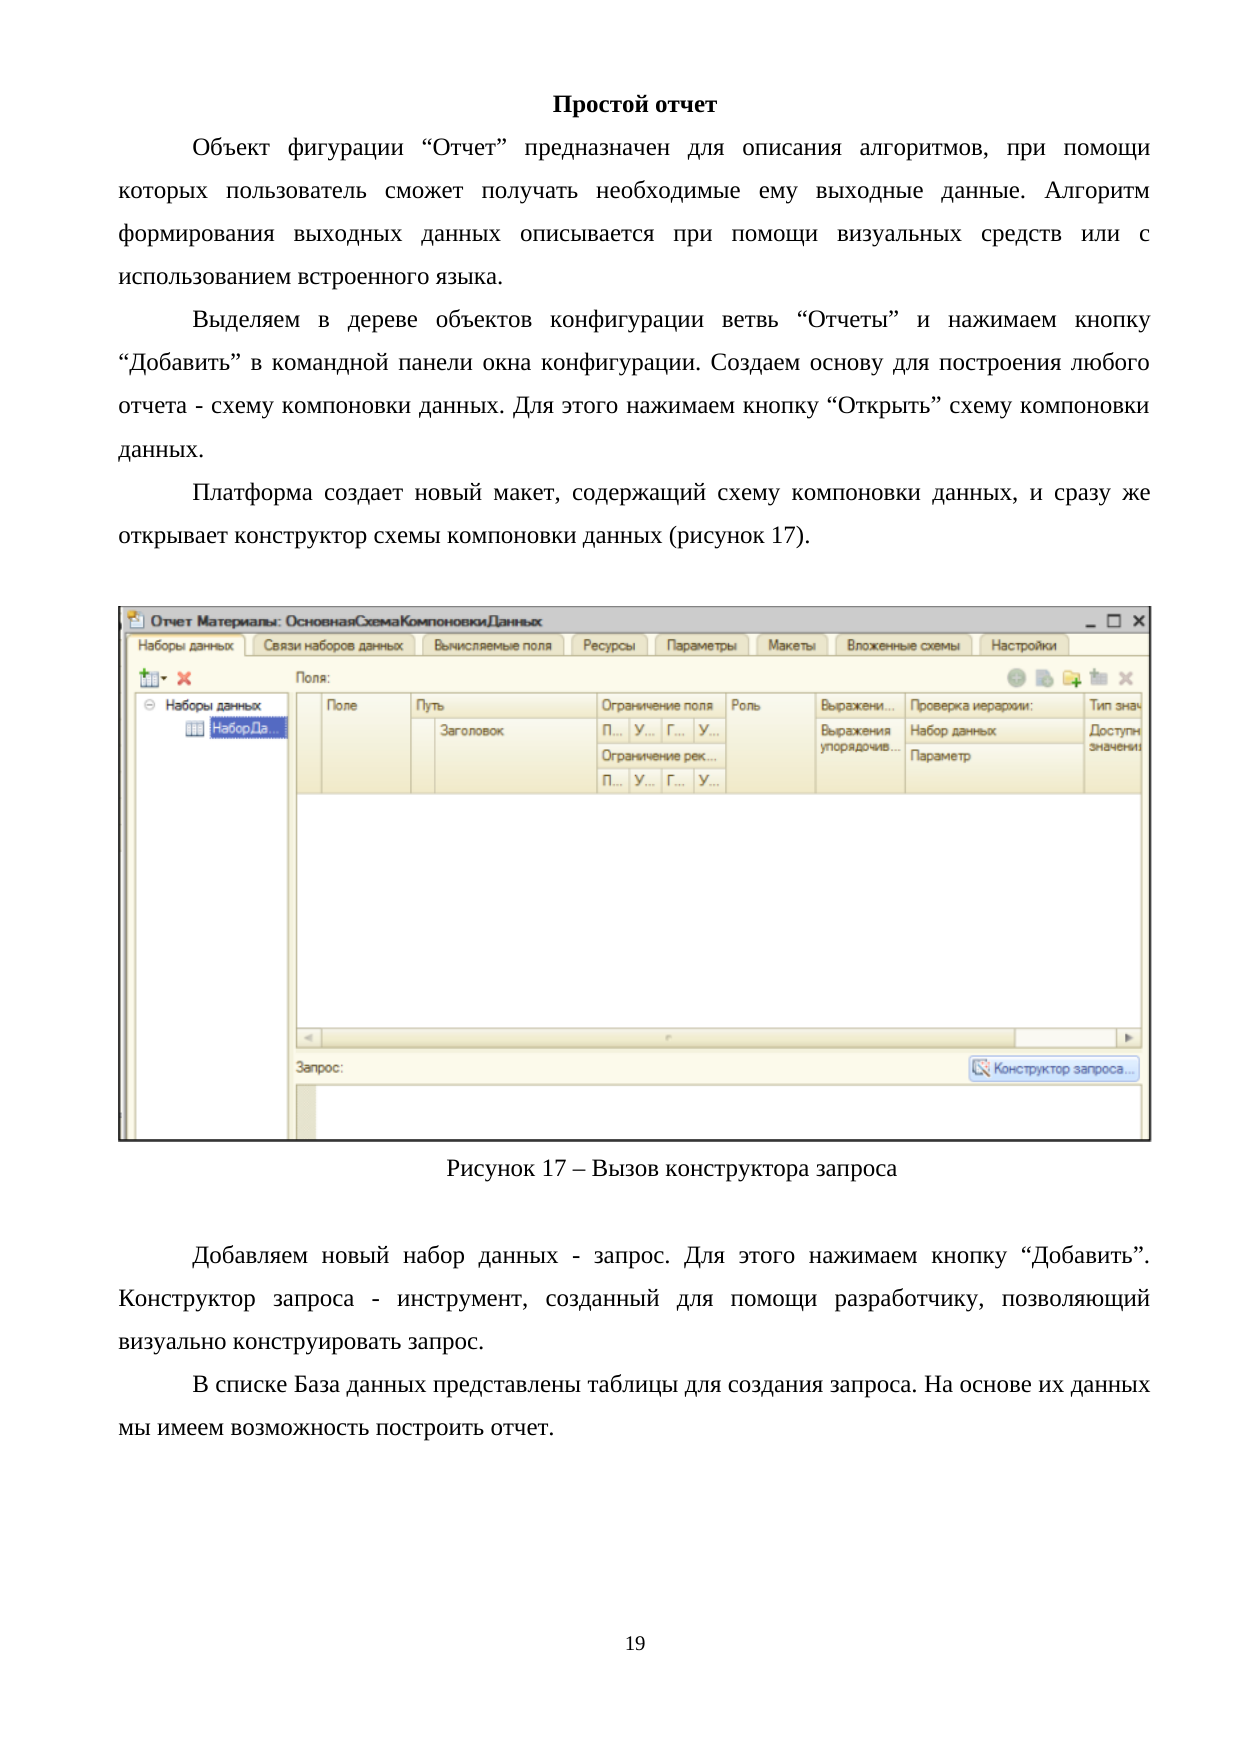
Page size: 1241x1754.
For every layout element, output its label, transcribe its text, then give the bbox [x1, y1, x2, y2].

text Выделяем в дереве объектов конфигурации ветвь “Отчеты” и нажимаем кнопку “Добавить” в командной панели окна конфигурации. Создаем основу для построения любого отчета - схему компоновки данных. Для этого нажимаем кнопку “Открыть” схему компоновки данных. [118, 304, 1152, 462]
text Платформа создает новый макет, содержащий схему компоновки данных, и сразу же открывает конструктор схемы компоновки данных (рисунок 17). [118, 477, 1152, 549]
picture [118, 606, 1152, 1142]
text В списке База данных представлены таблицы для создания запроса. На основе их данных мы имеем возможность построить отчет. [118, 1369, 1152, 1441]
text Добавляем новый набор данных - запрос. Для этого нажимаем кнопку “Добавить”. Конструктор запроса - инструмент, созданный для помощи разработчику, позволяющий визуально конструировать запрос. [118, 1240, 1152, 1355]
text Простой отчет [118, 89, 1152, 117]
text Рисунок 17 – Вызов конструктора запроса [118, 1153, 1152, 1182]
text Объект фигурации “Отчет” предназначен для описания алгоритмов, при помощи которых пользователь сможет получать необходимые ему выходные данные. Алгоритм формирования выходных данных описывается при помощи визуальных средств или с использованием встроенного языка. [118, 132, 1152, 290]
